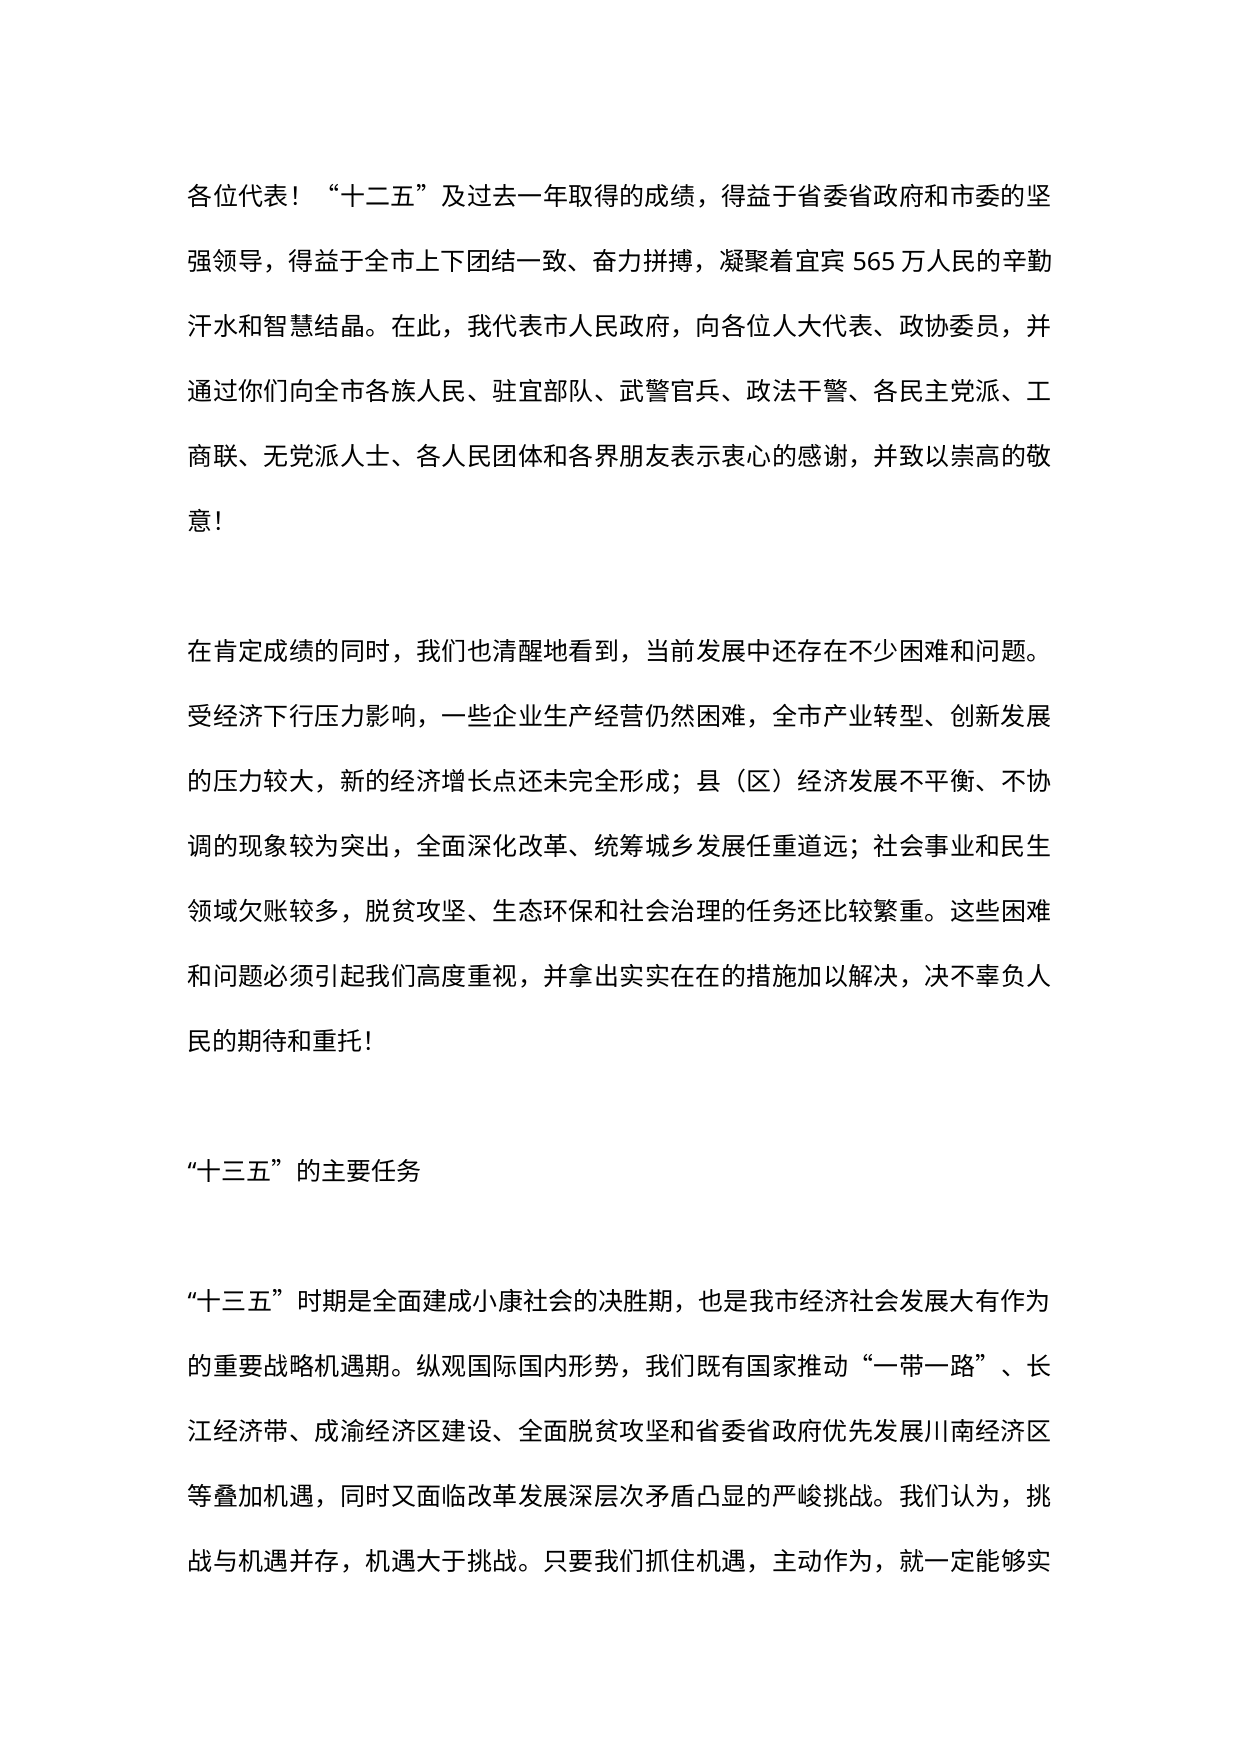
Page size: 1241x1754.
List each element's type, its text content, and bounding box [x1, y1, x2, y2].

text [187, 1267, 1053, 1592]
text “十三五”的主要任务 [187, 1137, 1053, 1202]
text 各位代表！“十二五”及过去一年取得的成绩，得益于省委省政府和市委的坚强领导，得益于全市上下团结一致、奋力拼搏，凝聚着宜宾565万人民的辛勤汗水和智慧结晶。在此，我代表市人民政府，向各位人大代表、政协委员，并通过你们向全市各族人民、驻宜部队、武警官兵、政法干警、各民主党派、工商联、无党派人士、各人民团体和各界朋友表示衷心的感谢，并致以崇高的敬意！ [187, 162, 1053, 552]
text 在肯定成绩的同时，我们也清醒地看到，当前发展中还存在不少困难和问题。受经济下行压力影响，一些企业生产经营仍然困难，全市产业转型、创新发展的压力较大，新的经济增长点还未完全形成；县（区）经济发展不平衡、不协调的现象较为突出，全面深化改革、统筹城乡发展任重道远；社会事业和民生领域欠账较多，脱贫攻坚、生态环保和社会治理的任务还比较繁重。这些困难和问题必须引起我们高度重视，并拿出实实在在的措施加以解决，决不辜负人民的期待和重托！ [187, 617, 1053, 1072]
